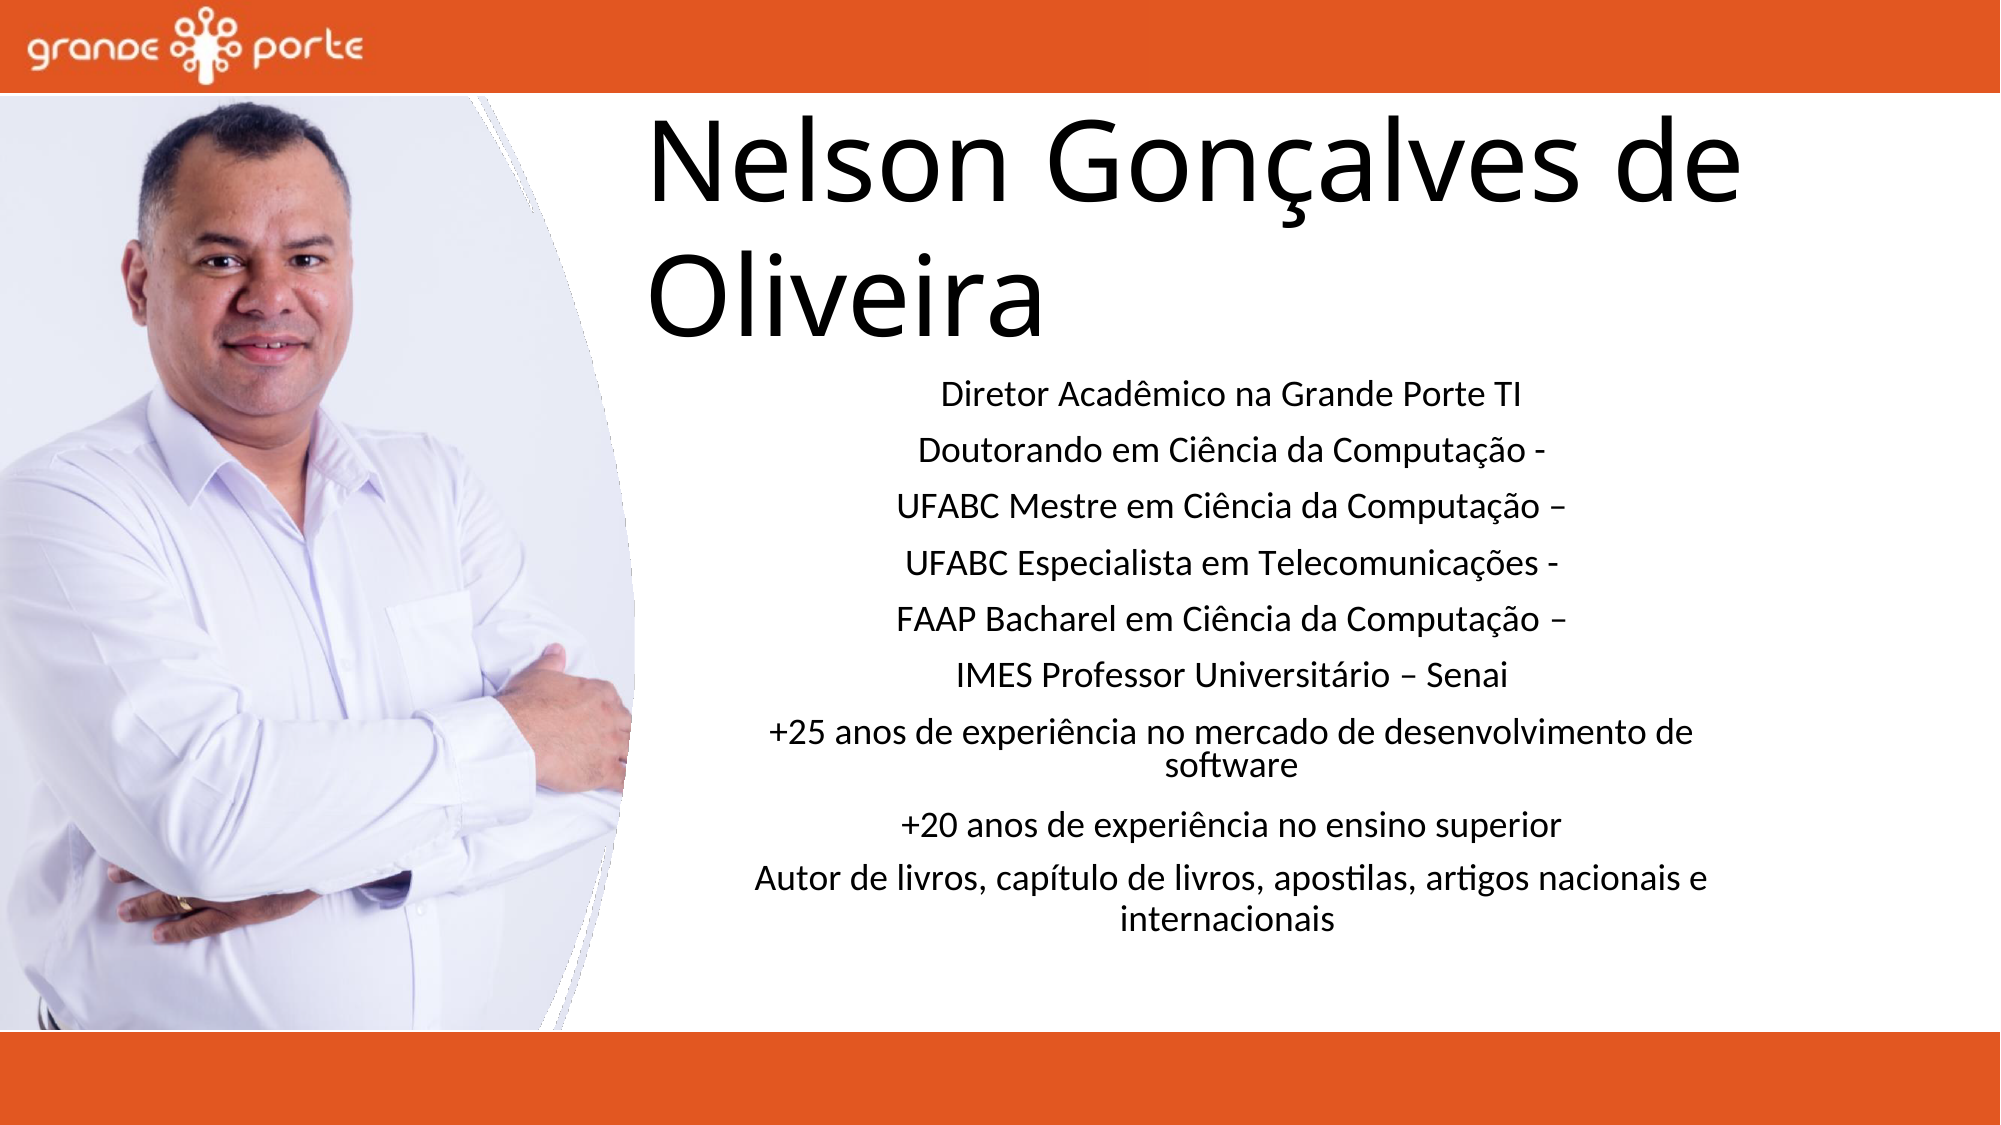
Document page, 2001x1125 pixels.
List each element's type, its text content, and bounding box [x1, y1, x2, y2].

picture [0, 1032, 2000, 1125]
picture [0, 95, 635, 1030]
text Diretor Acadêmico na Grande Porte TI Doutorando em Ciência da Computação - UFABC Mestre em Ciência da Computação – UFABC Especialista em Telecomunicações - FAAP Bacharel em Ciência da Computação – IMES Professor Universitário – Senai [862, 370, 1601, 697]
text internacionais [746, 898, 1708, 939]
text Autor de livros, capítulo de livros, apostilas, artigos nacionais e [754, 857, 1708, 898]
text +25 anos de experiência no mercado de desenvolvimento de software [754, 716, 1709, 787]
picture [0, 0, 2000, 93]
text Nelson Gonçalves de Oliveira [644, 94, 1958, 364]
text +20 anos de experiência no ensino superior [754, 801, 1709, 846]
